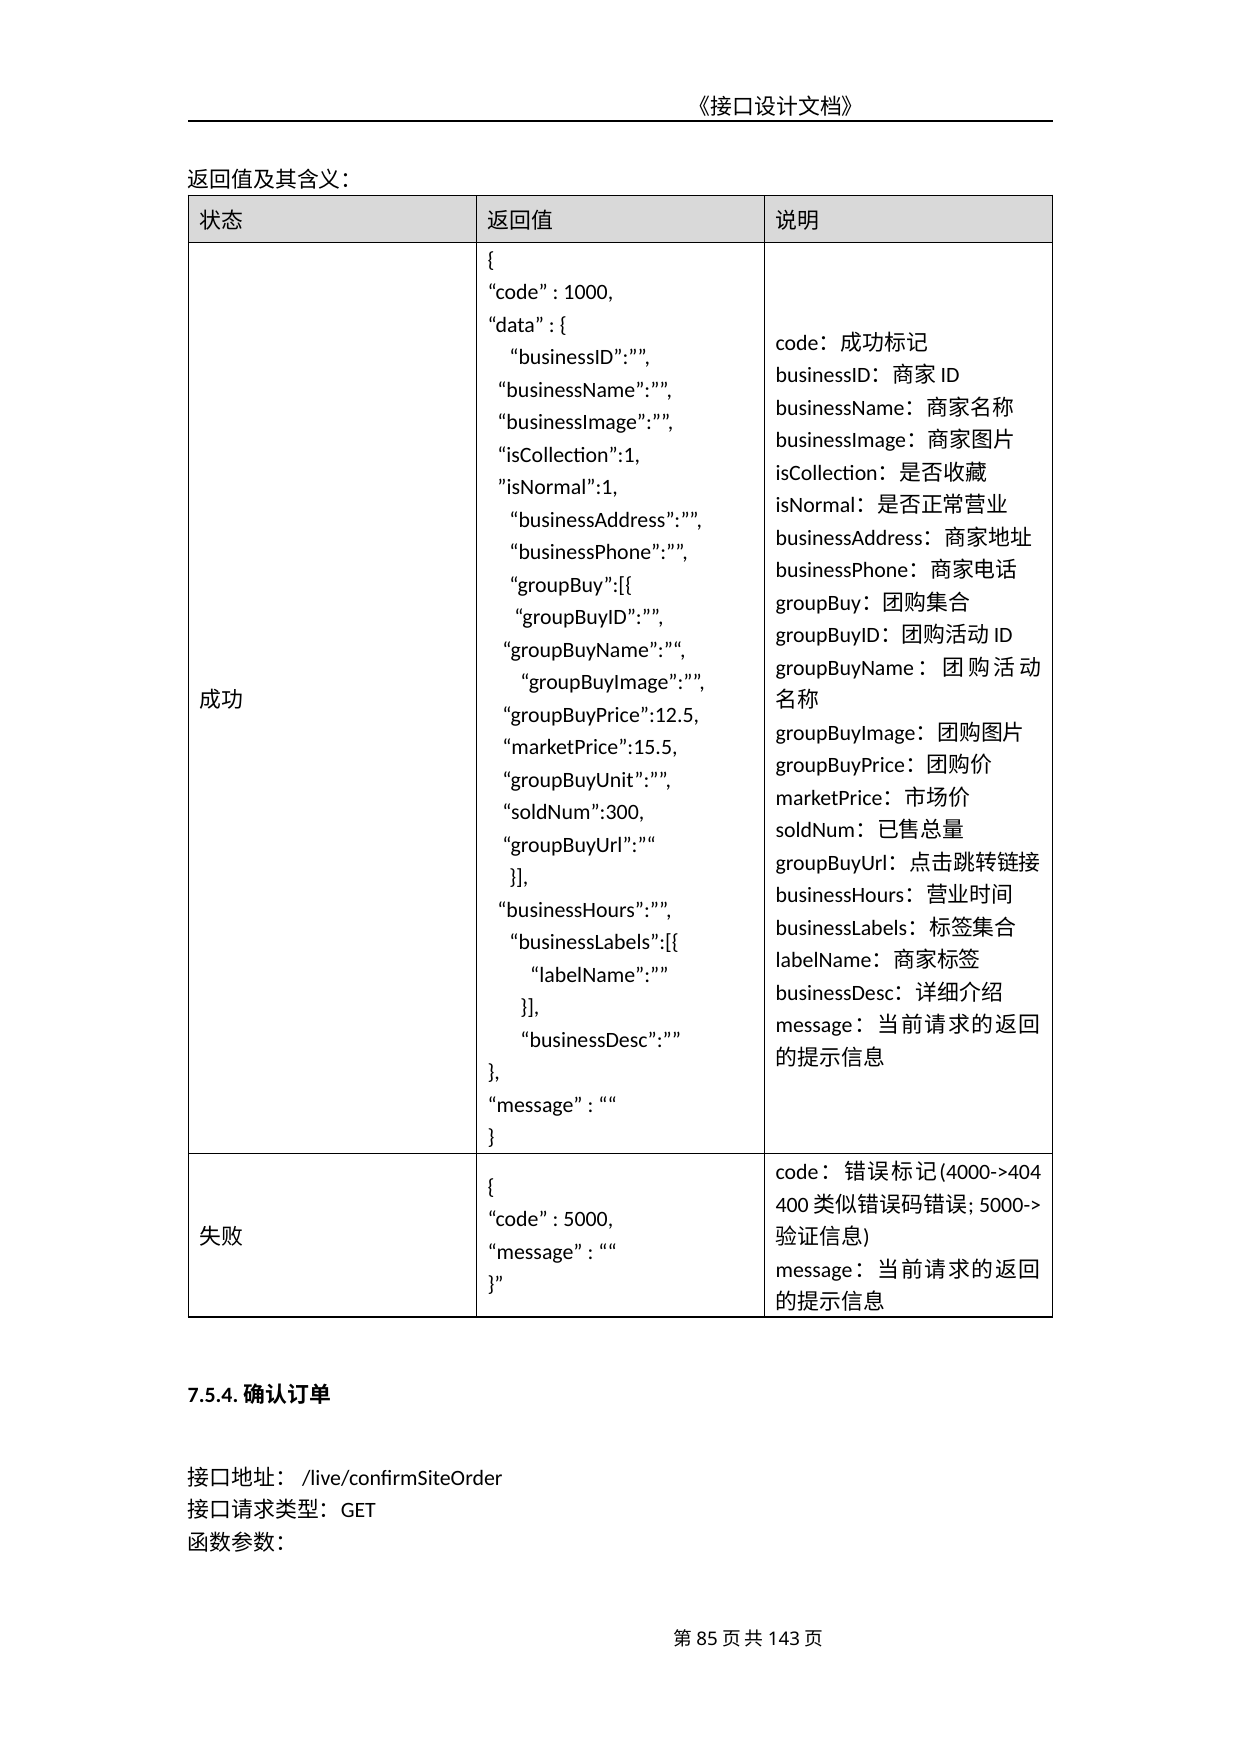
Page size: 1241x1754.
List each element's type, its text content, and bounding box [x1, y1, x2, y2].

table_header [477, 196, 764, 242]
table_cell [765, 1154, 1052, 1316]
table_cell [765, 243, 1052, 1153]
text 接口地址： /live/confirmSiteOrder [187, 1459, 1053, 1492]
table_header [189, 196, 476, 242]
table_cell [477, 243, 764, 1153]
text 函数参数： [187, 1524, 1053, 1557]
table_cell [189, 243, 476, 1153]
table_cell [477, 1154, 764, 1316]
text 接口请求类型：GET [187, 1492, 1053, 1524]
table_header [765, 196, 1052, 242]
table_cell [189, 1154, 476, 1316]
text 返回值及其含义： [187, 162, 1053, 194]
subtitle 7.5.4. 确认订单 [187, 1377, 1053, 1409]
